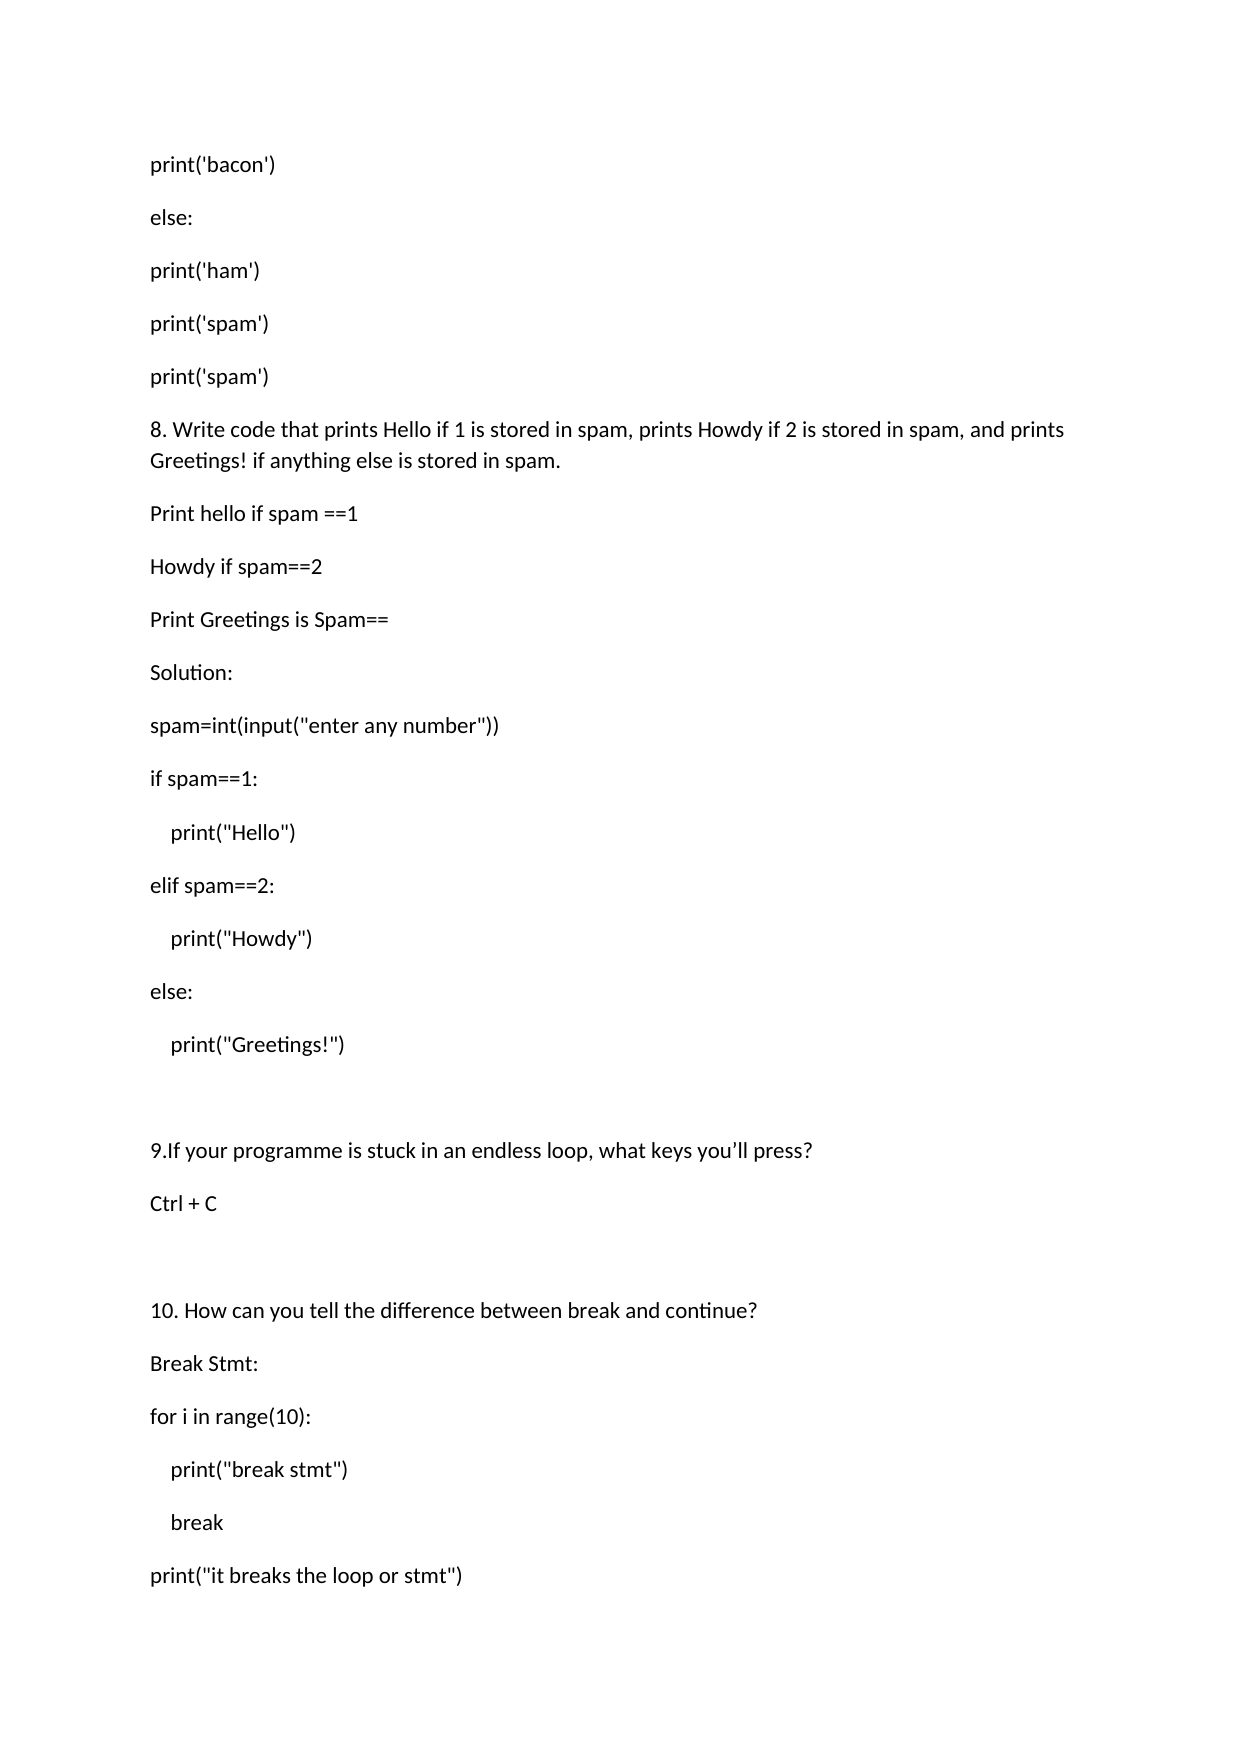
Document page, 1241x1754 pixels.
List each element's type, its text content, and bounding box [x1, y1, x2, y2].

text 10. How can you tell the difference between break and continue? [150, 1296, 1090, 1324]
text print('spam') [150, 362, 1090, 391]
text for i in range(10): [150, 1402, 1090, 1430]
text Howdy if spam==2 [150, 552, 1090, 580]
text Solution: [150, 658, 1090, 686]
text print("Hello") [150, 818, 1090, 846]
text print('ham') [150, 256, 1090, 284]
text print('bacon') [150, 150, 1090, 178]
text spam=int(input("enter any number")) [150, 711, 1090, 739]
text elif spam==2: [150, 871, 1090, 899]
text print("break stmt") [150, 1455, 1090, 1483]
text Print Greetings is Spam== [150, 605, 1090, 633]
text print("Howdy") [150, 924, 1090, 952]
text else: [150, 977, 1090, 1005]
text if spam==1: [150, 764, 1090, 793]
text break [150, 1508, 1090, 1536]
text print("Greetings!") [150, 1030, 1090, 1058]
text Ctrl + C [150, 1189, 1090, 1218]
text print("it breaks the loop or stmt") [150, 1561, 1090, 1589]
text print('spam') [150, 309, 1090, 337]
text 9.If your programme is stuck in an endless loop, what keys you’ll press? [150, 1136, 1090, 1164]
text Break Stmt: [150, 1349, 1090, 1377]
text 8. Write code that prints Hello if 1 is stored in spam, prints Howdy if 2 is stored in spam, and prints Greetings! if anything else is stored in spam. [150, 416, 1090, 474]
text else: [150, 203, 1090, 231]
text Print hello if spam ==1 [150, 499, 1090, 527]
